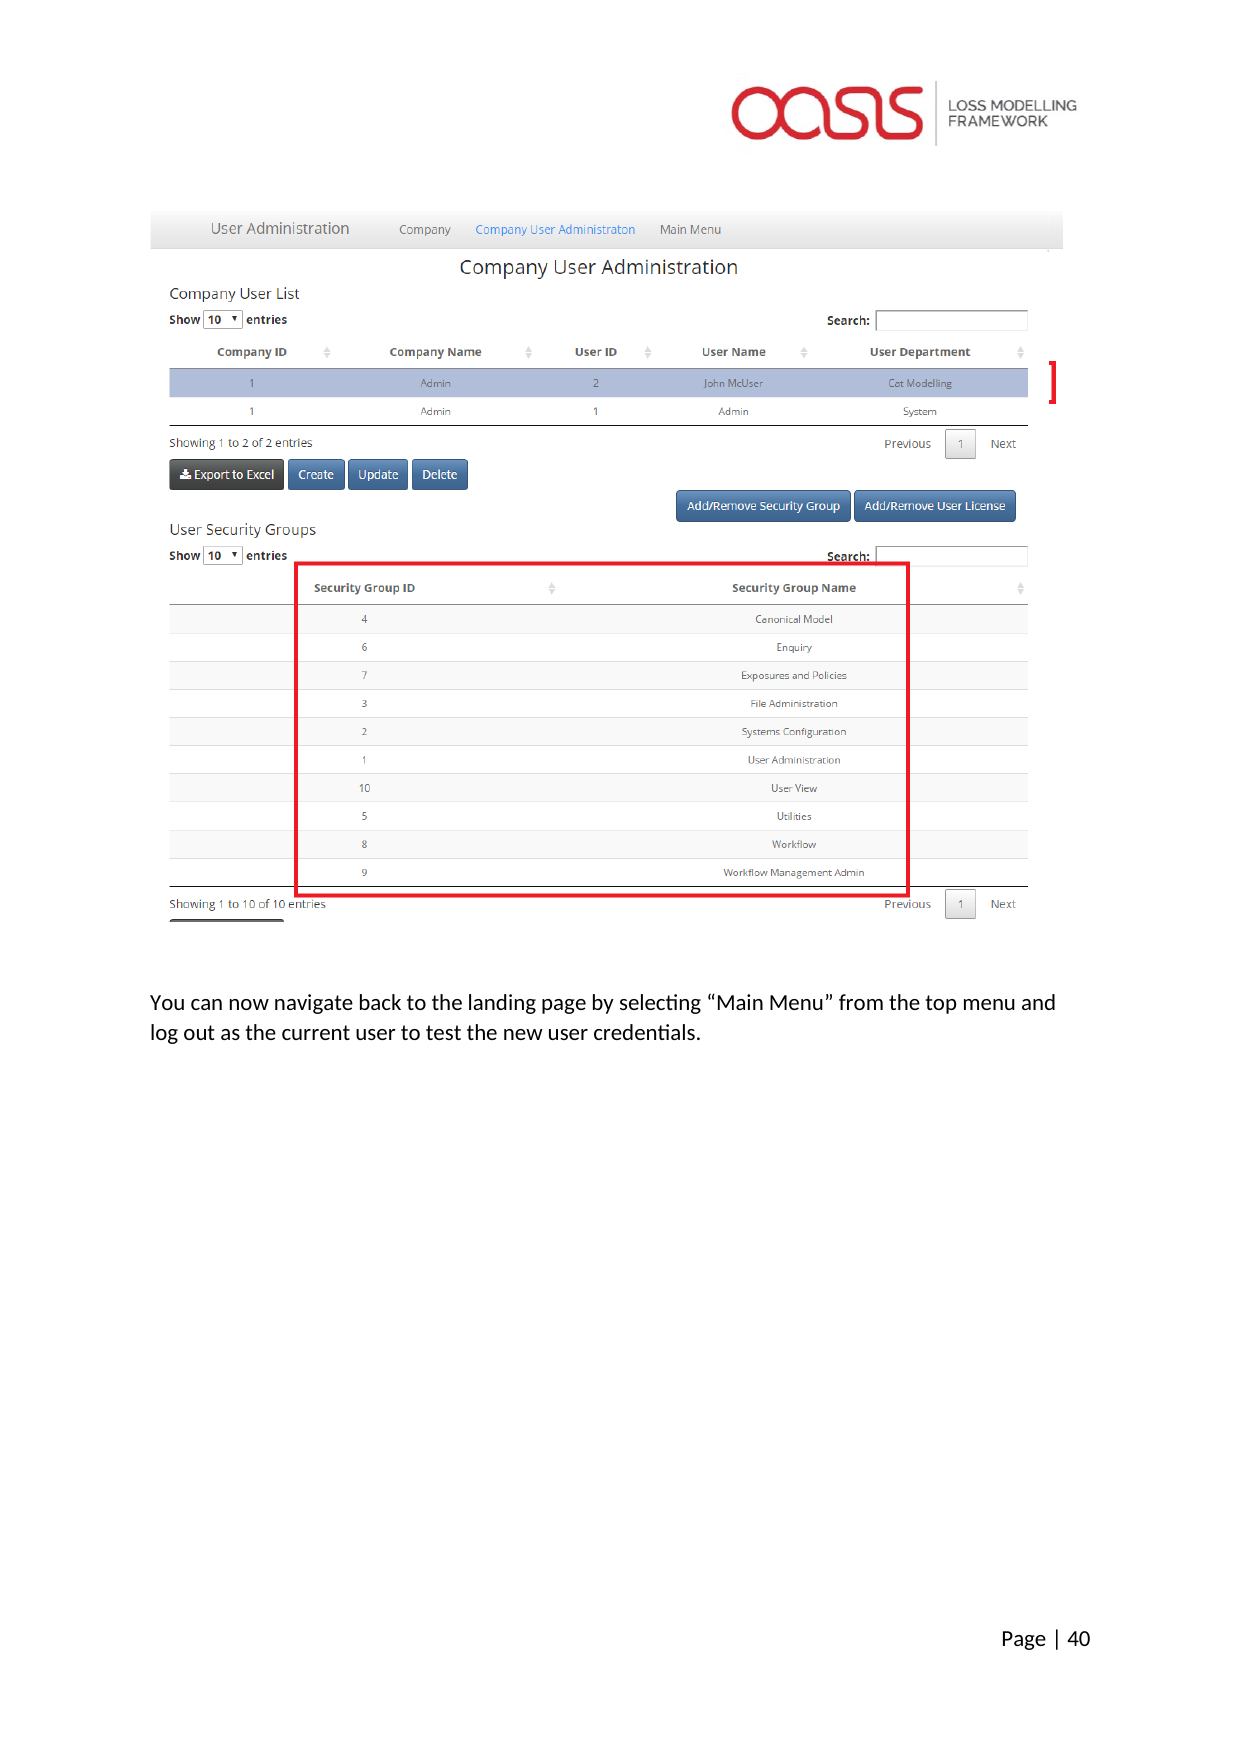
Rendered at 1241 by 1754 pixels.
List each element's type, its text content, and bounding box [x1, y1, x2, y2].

picture [150, 211, 1090, 922]
text You can now navigate back to the landing page by selecting “Main Menu” from the top menu and log out as the current user to test the new user credentials. [150, 988, 1090, 1046]
picture [723, 73, 1091, 155]
